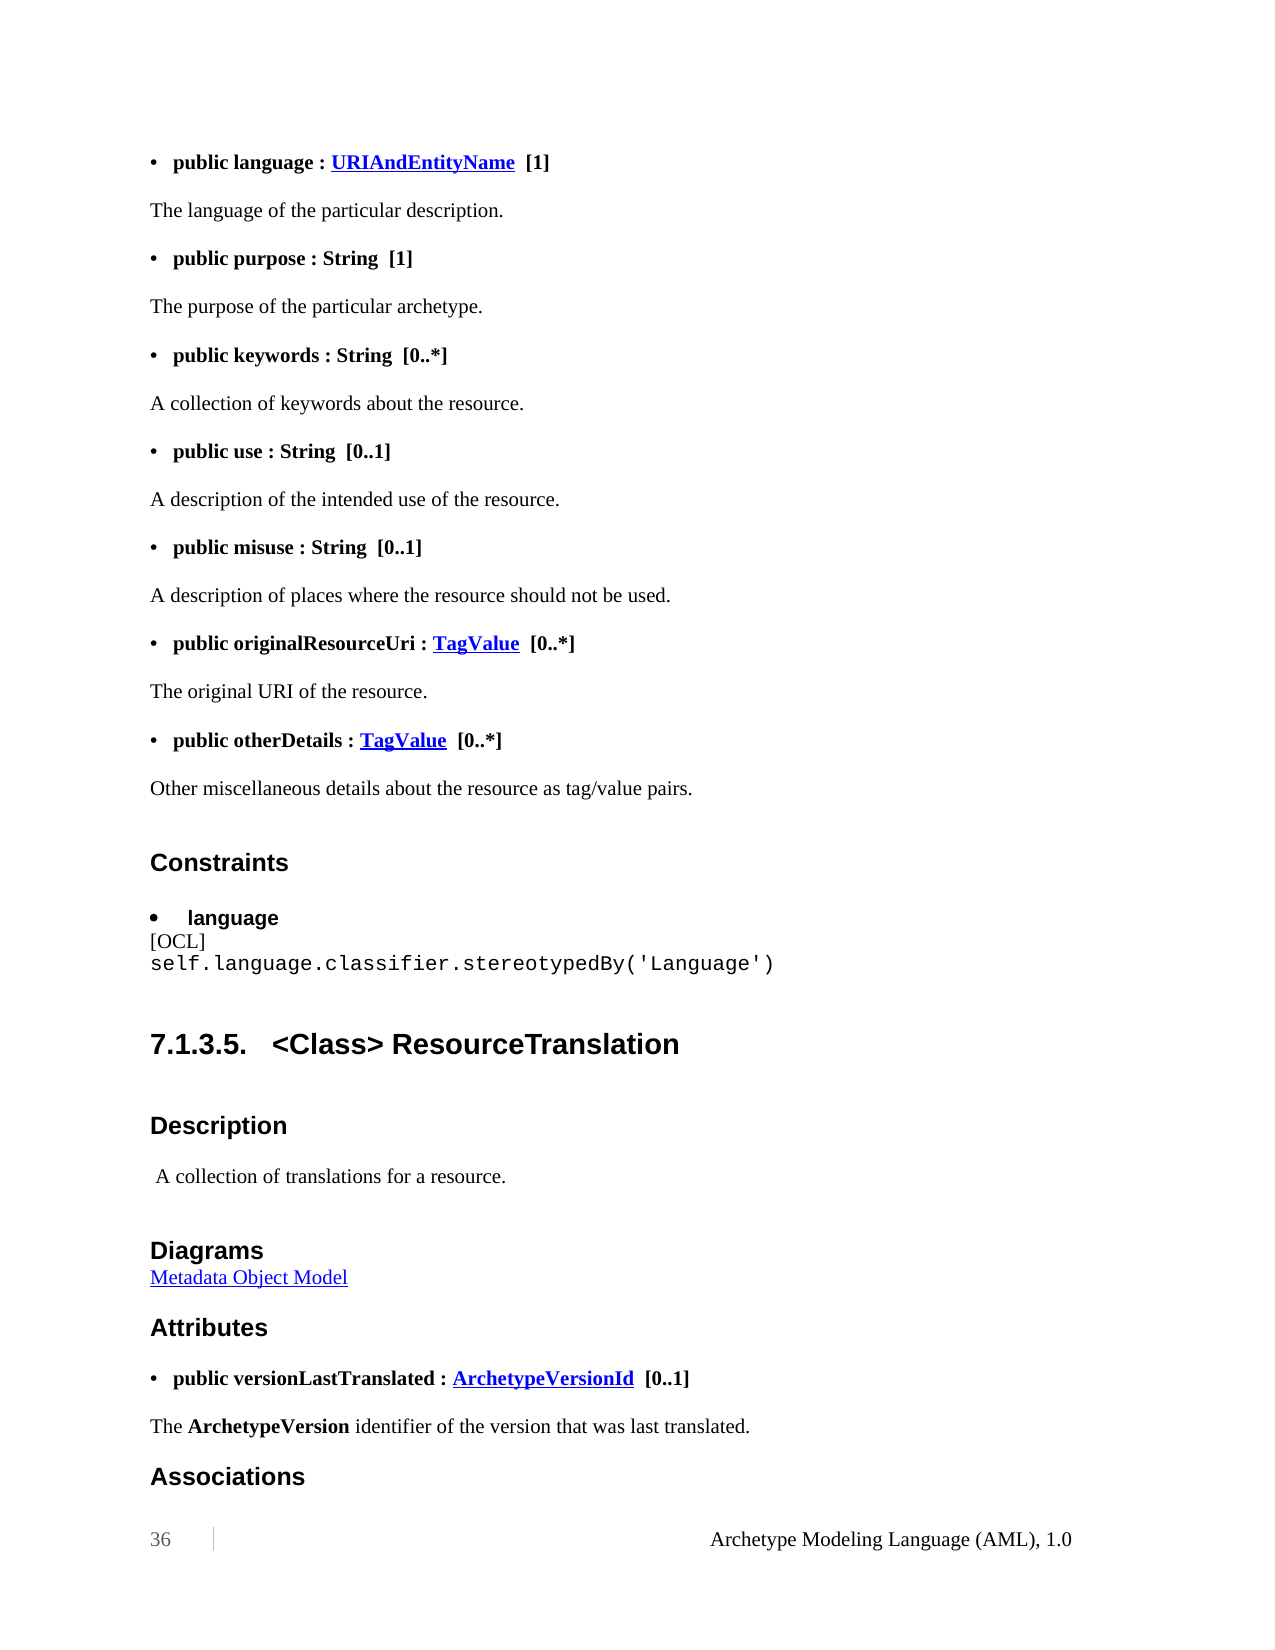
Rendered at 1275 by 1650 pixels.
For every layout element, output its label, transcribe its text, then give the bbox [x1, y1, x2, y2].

text self.language.classifier.stereotypedBy('Language') [150, 953, 1125, 977]
text • public language : URIAndEntityName [1] [150, 150, 1125, 174]
text Metadata Object Model [150, 1265, 1125, 1289]
text A collection of translations for a resource. [150, 1164, 1125, 1188]
text • public keywords : String [0..*] [150, 342, 1125, 367]
list language [150, 905, 1125, 929]
text Constraints [150, 848, 1125, 877]
text • public originalResourceUri : TagValue [0..*] [150, 631, 1125, 655]
text Diagrams [150, 1236, 1125, 1265]
text • public otherDetails : TagValue [0..*] [150, 727, 1125, 752]
text Description [150, 1111, 1125, 1140]
text A description of the intended use of the resource. [150, 487, 1125, 511]
text A description of places where the resource should not be used. [150, 583, 1125, 607]
text Attributes [150, 1313, 1125, 1342]
text • public versionLastTranslated : ArchetypeVersionId [0..1] [150, 1366, 1125, 1390]
text Associations [150, 1462, 1125, 1491]
text The language of the particular description. [150, 198, 1125, 222]
text [OCL] [150, 929, 1125, 953]
text The original URI of the resource. [150, 679, 1125, 703]
text • public use : String [0..1] [150, 439, 1125, 463]
text The ArchetypeVersion identifier of the version that was last translated. [150, 1414, 1125, 1438]
text • public purpose : String [1] [150, 246, 1125, 270]
text The purpose of the particular archetype. [150, 294, 1125, 318]
text • public misuse : String [0..1] [150, 535, 1125, 559]
text A collection of keywords about the resource. [150, 391, 1125, 415]
subtitle <Class> ResourceTranslation [150, 1027, 1125, 1060]
text Other miscellaneous details about the resource as tag/value pairs. [150, 776, 1125, 800]
